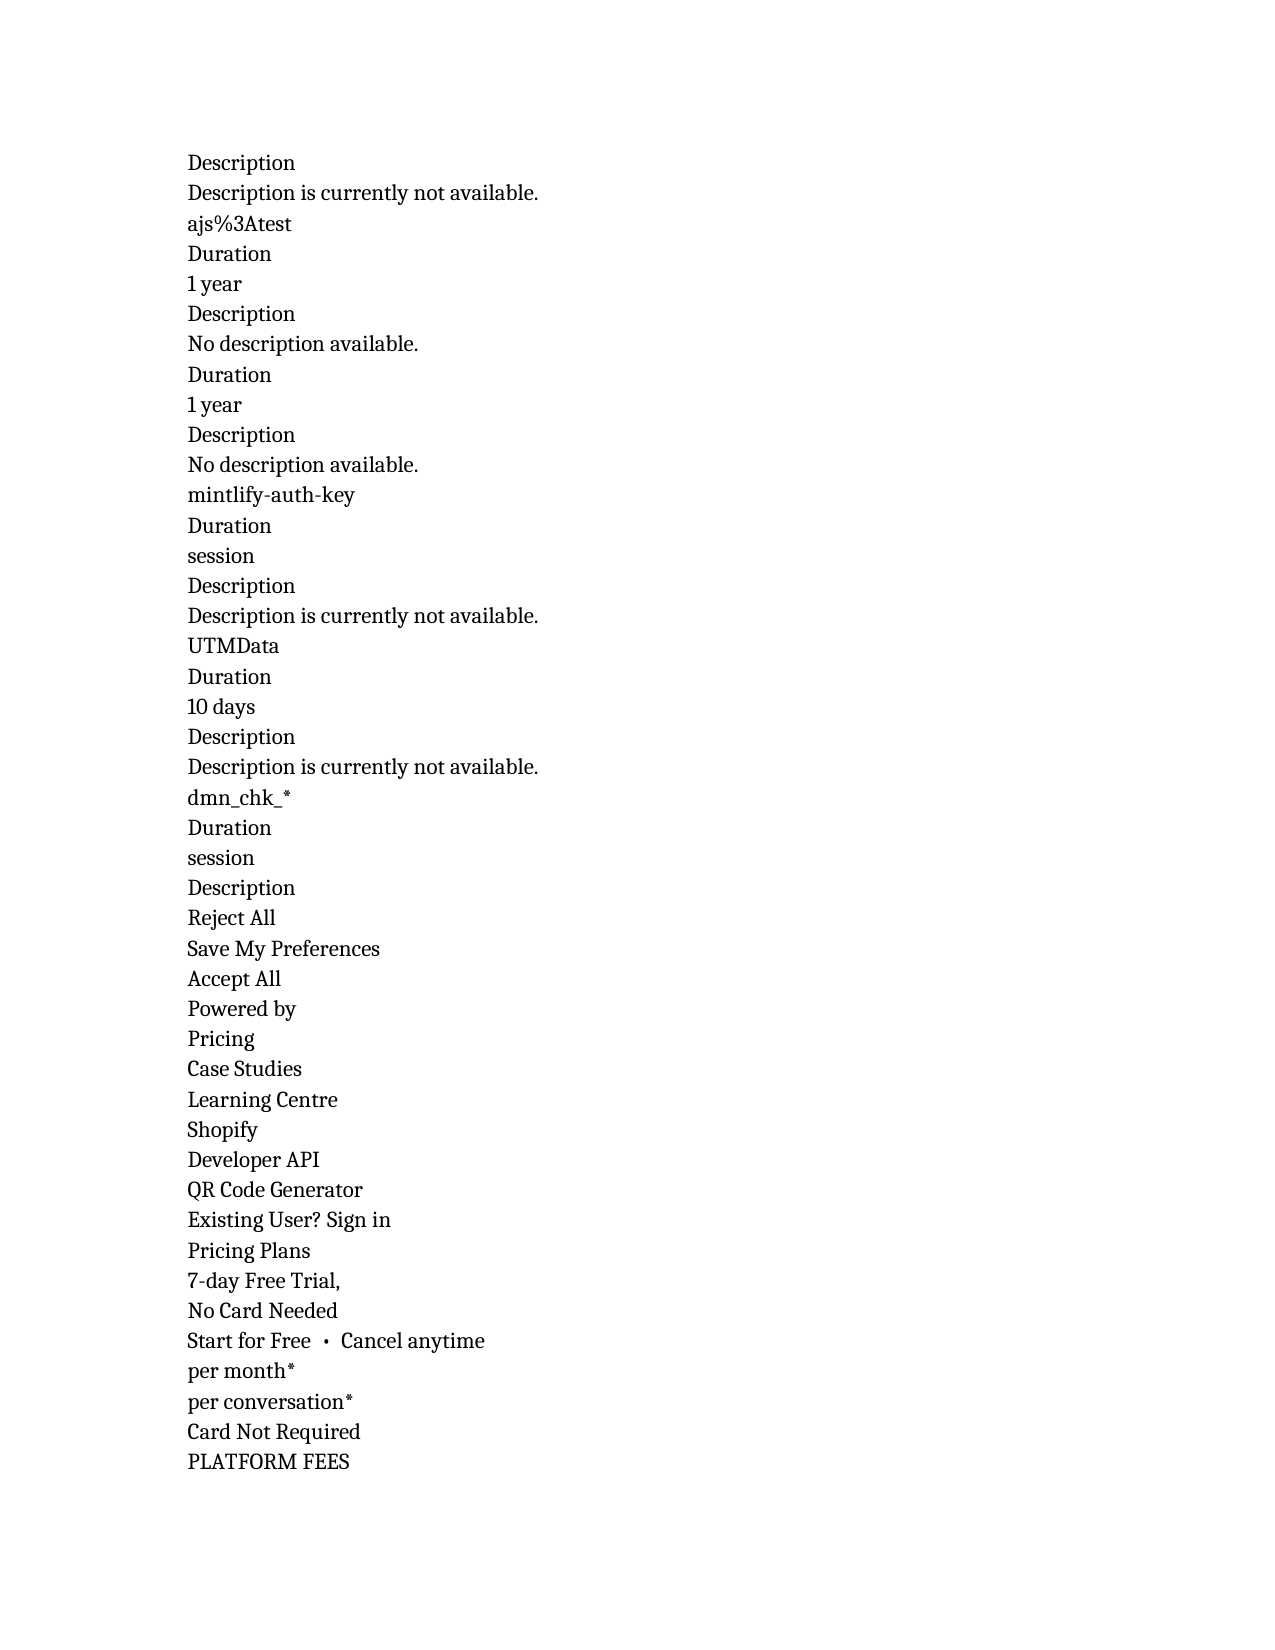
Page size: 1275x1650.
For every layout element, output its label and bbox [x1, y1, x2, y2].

text [187, 150, 1087, 1475]
